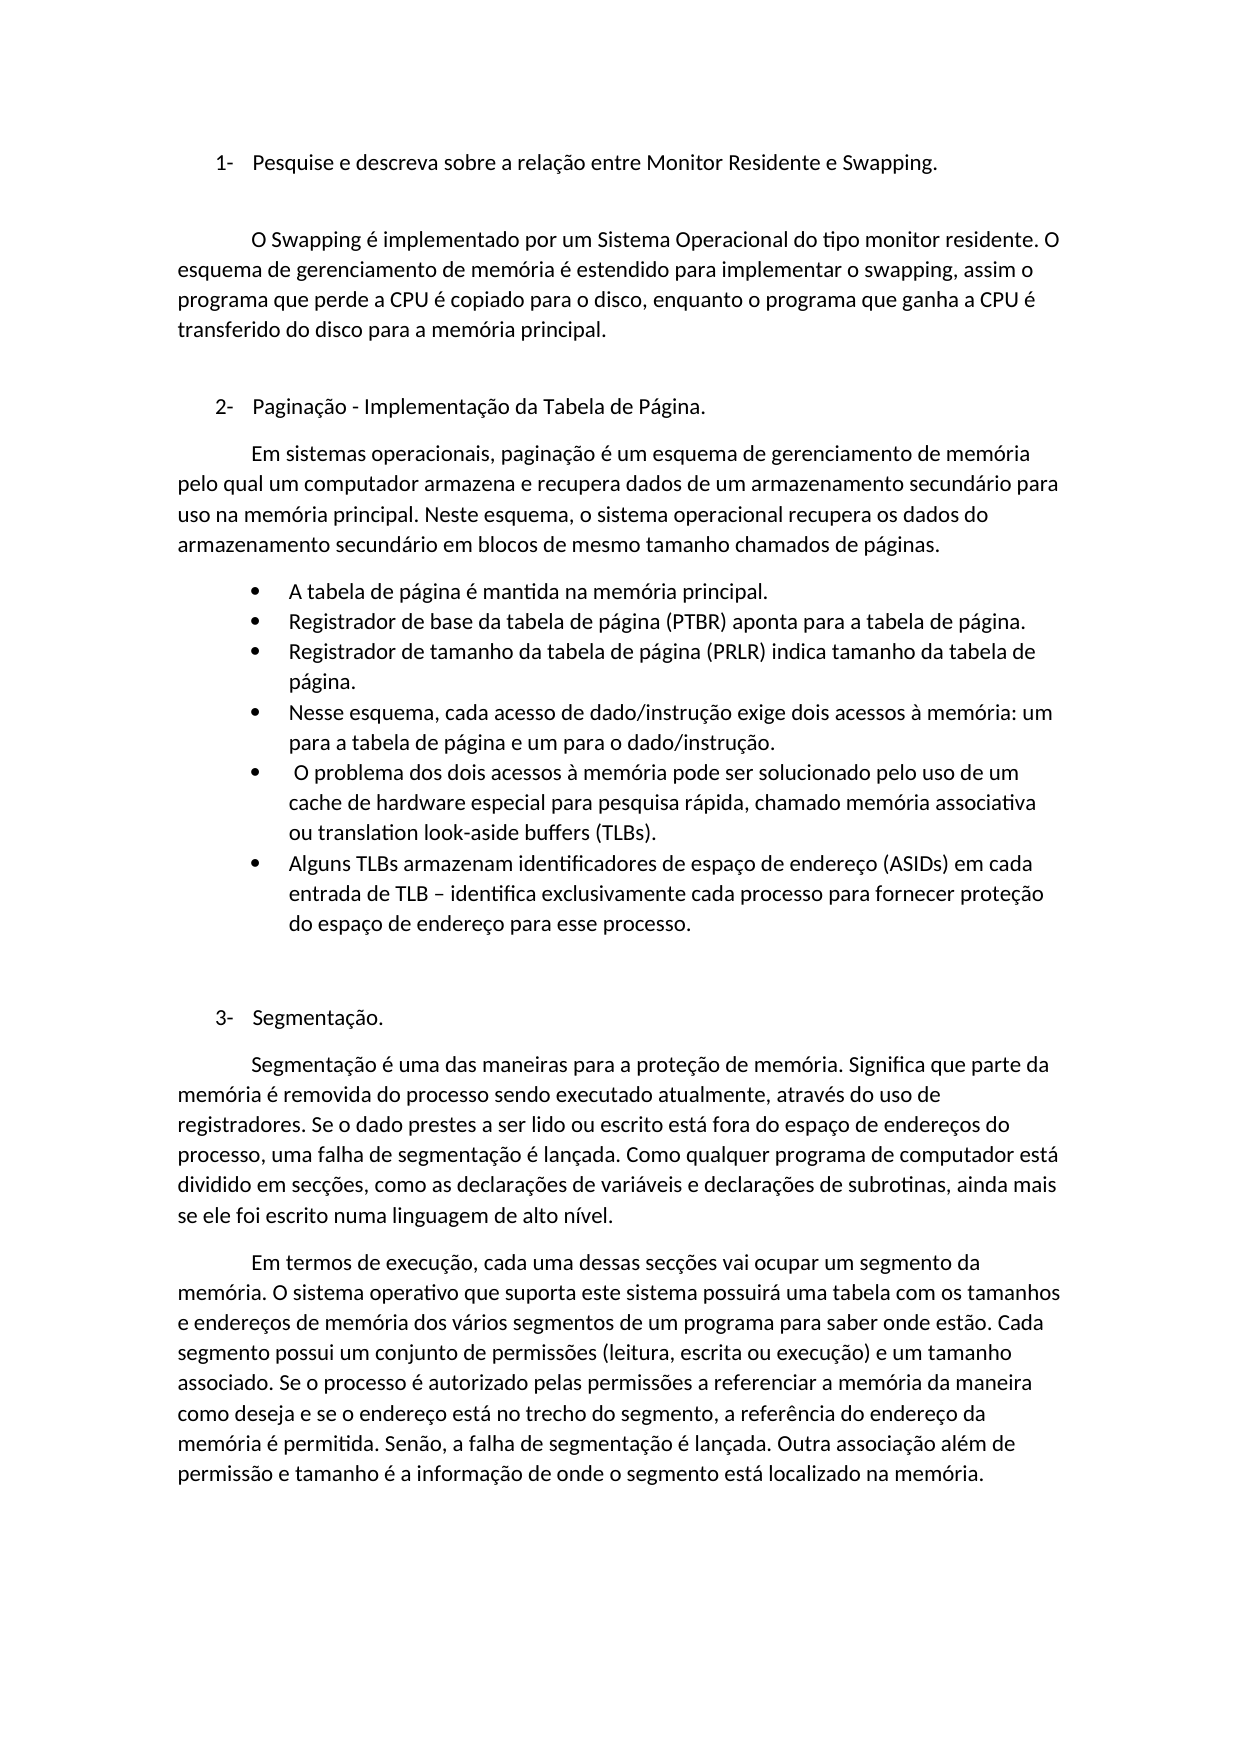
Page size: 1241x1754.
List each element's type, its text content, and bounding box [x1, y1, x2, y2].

list Registrador de tamanho da tabela de página (PRLR) indica tamanho da tabela de página. [251, 637, 1063, 695]
text Em sistemas operacionais, paginação é um esquema de gerenciamento de memória pelo qual um computador armazena e recupera dados de um armazenamento secundário para uso na memória principal. Neste esquema, o sistema operacional recupera os dados do armazenamento secundário em blocos de mesmo tamanho chamados de páginas. [177, 439, 1063, 558]
list A tabela de página é mantida na memória principal. [251, 577, 1063, 605]
list Pesquise e descreva sobre a relação entre Monitor Residente e Swapping. [215, 148, 1063, 176]
list Nesse esquema, cada acesso de dado/instrução exige dois acessos à memória: um para a tabela de página e um para o dado/instrução. [251, 698, 1063, 756]
list Paginação - Implementação da Tabela de Página. [215, 392, 1063, 420]
text Segmentação é uma das maneiras para a proteção de memória. Significa que parte da memória é removida do processo sendo executado atualmente, através do uso de registradores. Se o dado prestes a ser lido ou escrito está fora do espaço de endereços do processo, uma falha de segmentação é lançada. Como qualquer programa de computador está dividido em secções, como as declarações de variáveis e declarações de subrotinas, ainda mais se ele foi escrito numa linguagem de alto nível. [177, 1050, 1063, 1229]
text Em termos de execução, cada uma dessas secções vai ocupar um segmento da memória. O sistema operativo que suporta este sistema possuirá uma tabela com os tamanhos e endereços de memória dos vários segmentos de um programa para saber onde estão. Cada segmento possui um conjunto de permissões (leitura, escrita ou execução) e um tamanho associado. Se o processo é autorizado pelas permissões a referenciar a memória da maneira como deseja e se o endereço está no trecho do segmento, a referência do endereço da memória é permitida. Senão, a falha de segmentação é lançada. Outra associação além de permissão e tamanho é a informação de onde o segmento está localizado na memória. [177, 1248, 1063, 1487]
list Registrador de base da tabela de página (PTBR) aponta para a tabela de página. [251, 607, 1063, 635]
text O Swapping é implementado por um Sistema Operacional do tipo monitor residente. O esquema de gerenciamento de memória é estendido para implementar o swapping, assim o programa que perde a CPU é copiado para o disco, enquanto o programa que ganha a CPU é transferido do disco para a memória principal. [177, 225, 1063, 343]
list O problema dos dois acessos à memória pode ser solucionado pelo uso de um cache de hardware especial para pesquisa rápida, chamado memória associativa ou translation look-aside buffers (TLBs). [251, 758, 1063, 846]
list Segmentação. [215, 1003, 1063, 1031]
list Alguns TLBs armazenam identificadores de espaço de endereço (ASIDs) em cada entrada de TLB – identifica exclusivamente cada processo para fornecer proteção do espaço de endereço para esse processo. [251, 849, 1063, 937]
